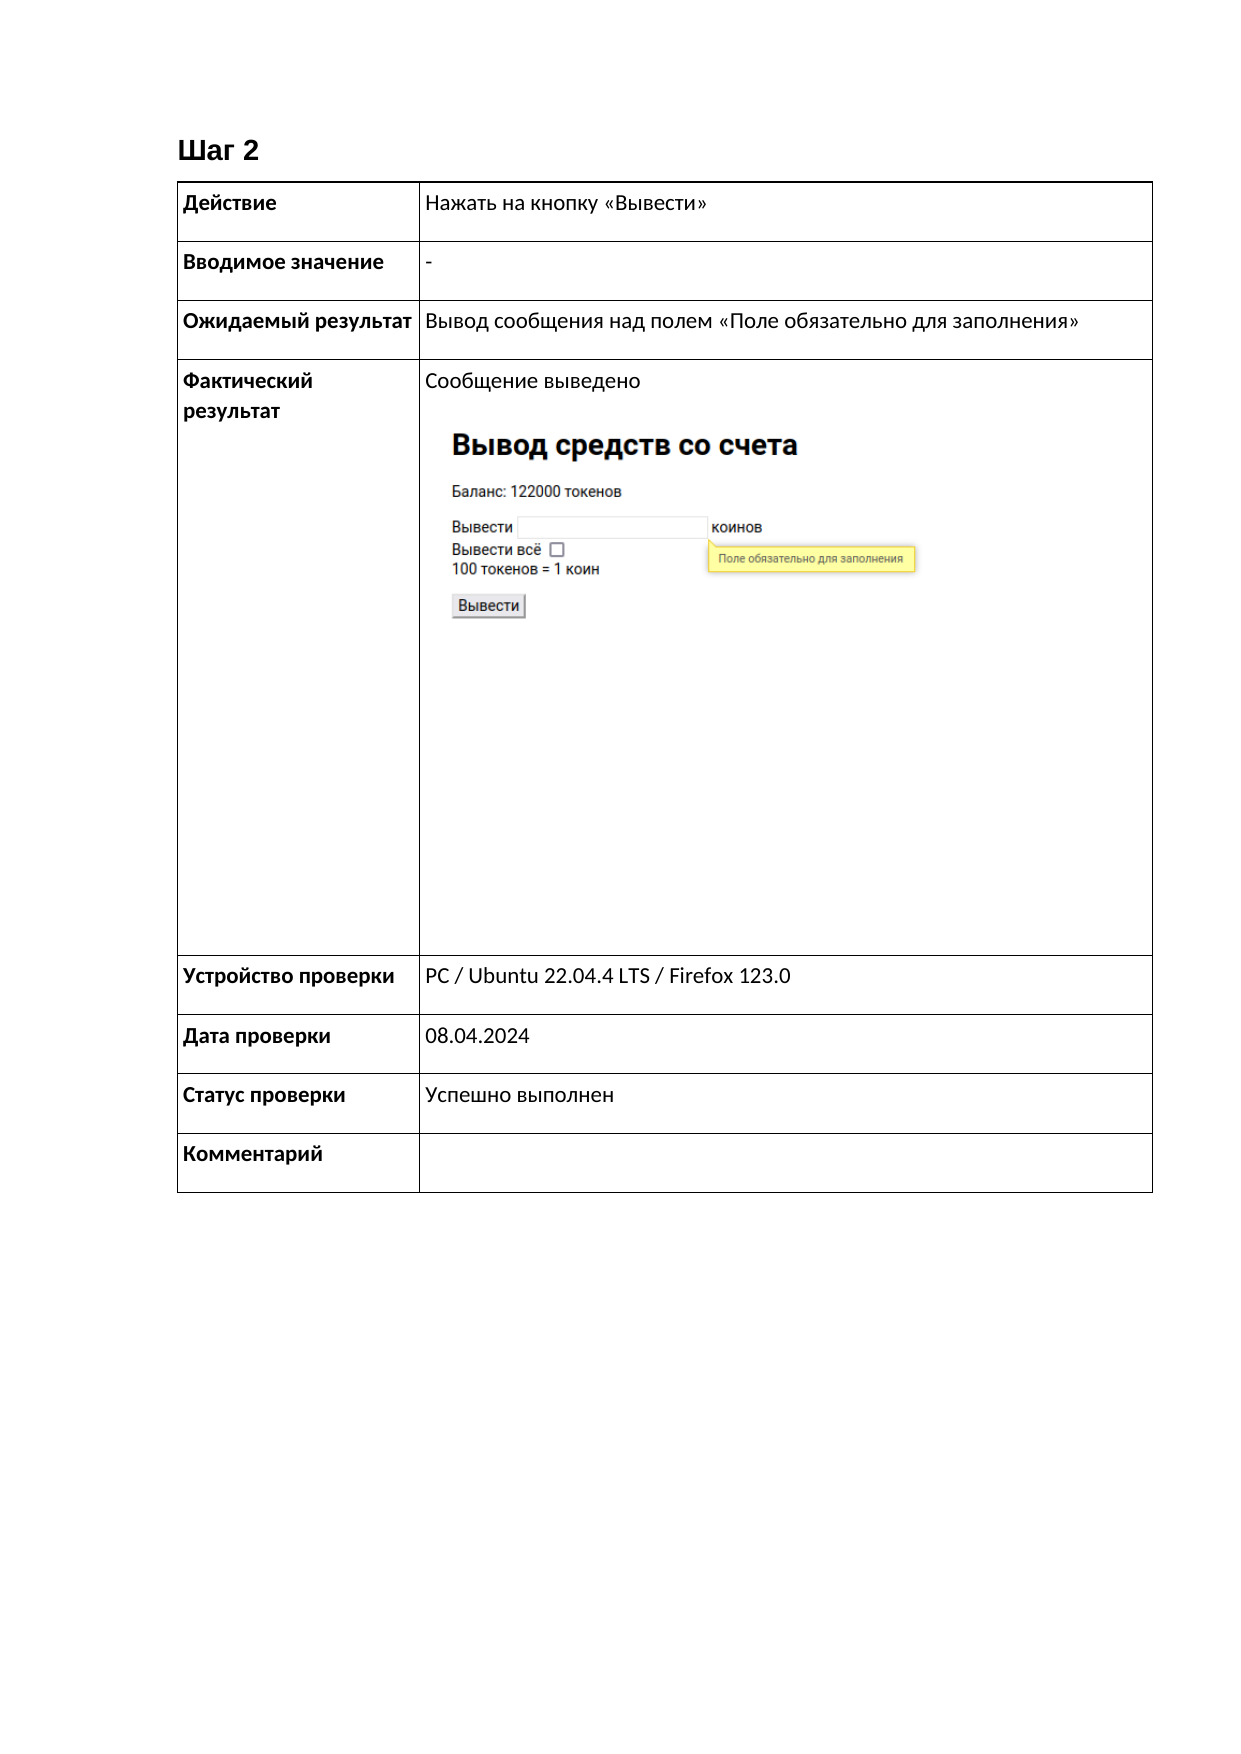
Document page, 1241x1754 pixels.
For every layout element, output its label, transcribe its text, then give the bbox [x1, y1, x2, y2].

table_cell Устройство проверки [178, 956, 419, 1014]
table_cell PC / Ubuntu 22.04.4 LTS / Firefox 123.0 [420, 956, 1152, 1014]
table_cell Сообщение выведено [420, 360, 1152, 955]
table_cell Дата проверки [178, 1015, 419, 1073]
table_header Нажать на кнопку «Вывести» [420, 183, 1152, 241]
picture [425, 412, 1147, 882]
subtitle Шаг 2 [177, 133, 1152, 166]
table_cell 08.04.2024 [420, 1015, 1152, 1073]
table_cell Фактический результат [178, 360, 419, 955]
table_cell - [420, 242, 1152, 300]
table_cell [420, 1134, 1152, 1192]
table_cell Вывод сообщения над полем «Поле обязательно для заполнения» [420, 301, 1152, 359]
table_cell Ожидаемый результат [178, 301, 419, 359]
table_cell Комментарий [178, 1134, 419, 1192]
table_header Действие [178, 183, 419, 241]
table_cell Успешно выполнен [420, 1074, 1152, 1133]
table_cell Вводимое значение [178, 242, 419, 300]
table_cell Статус проверки [178, 1074, 419, 1133]
